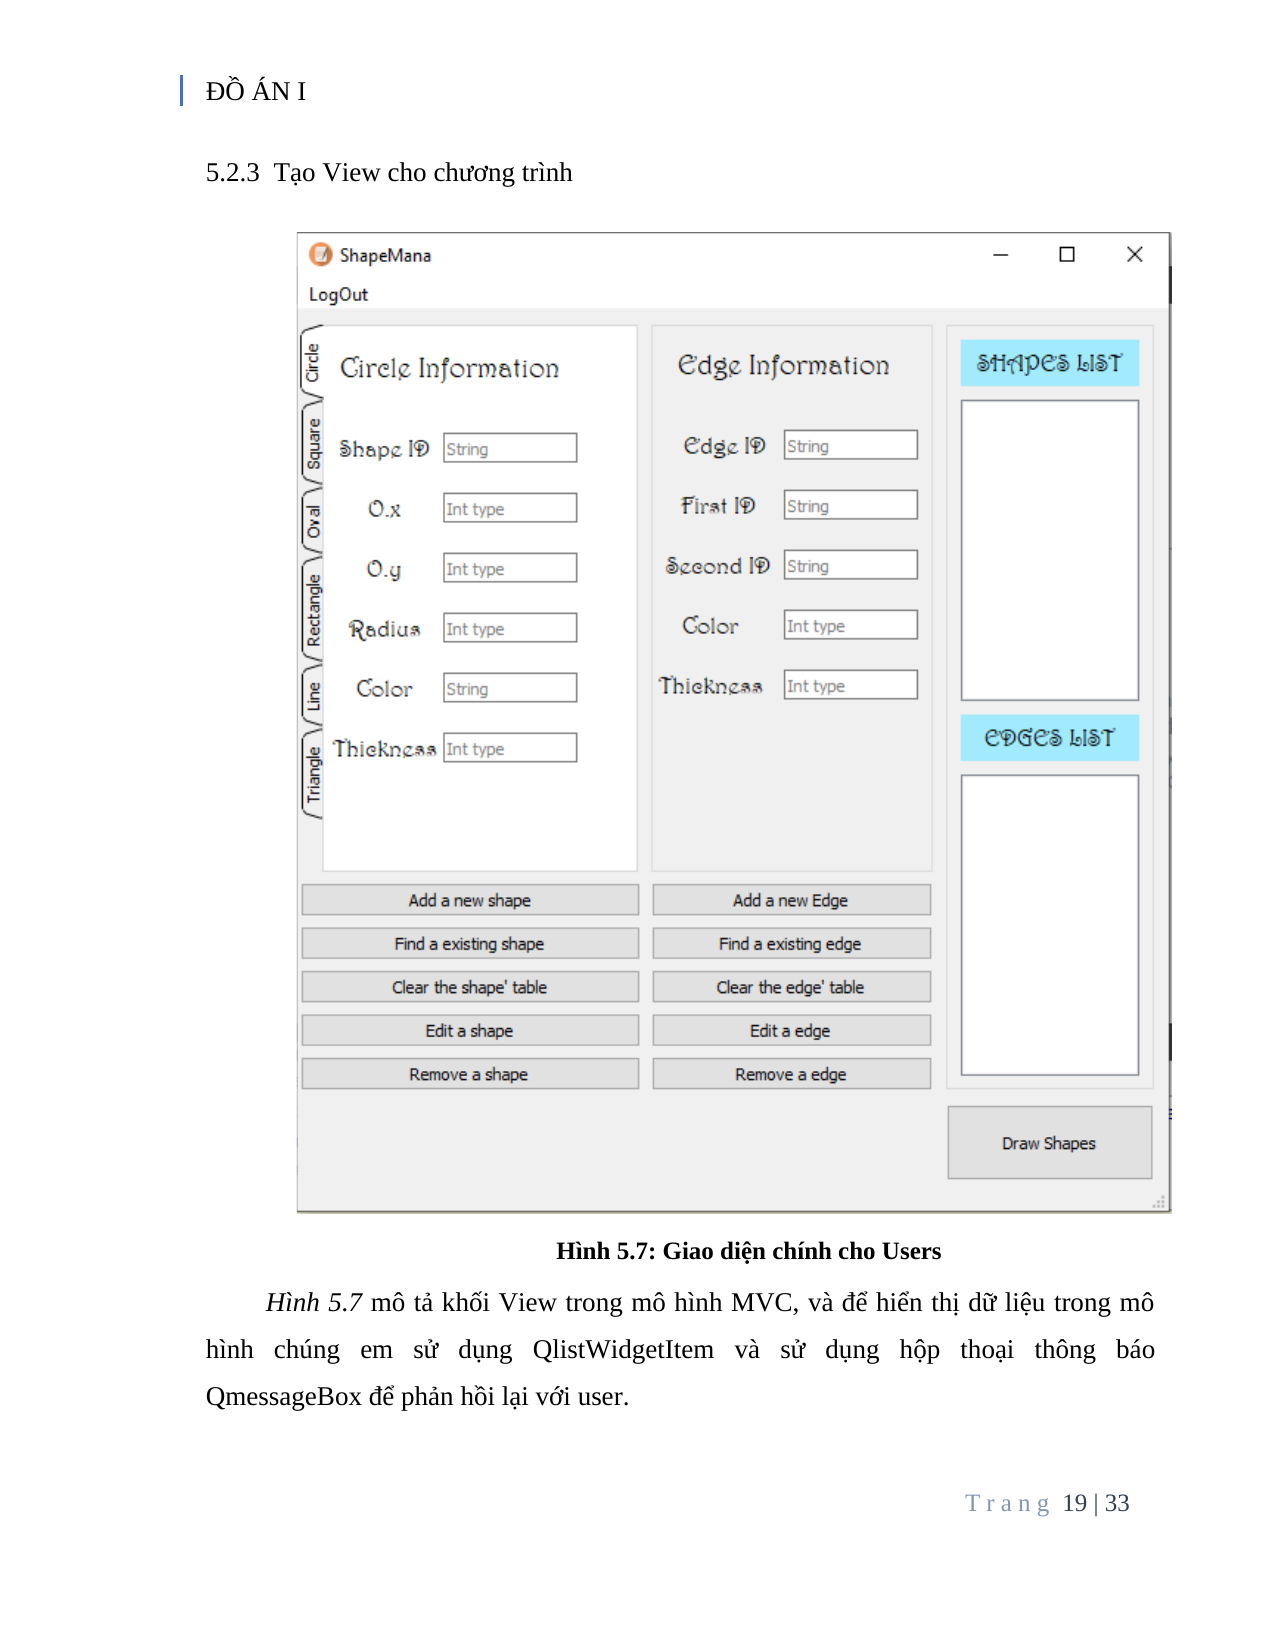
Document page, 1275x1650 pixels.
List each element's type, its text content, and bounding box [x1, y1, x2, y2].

subtitle Tạo View cho chương trình [206, 156, 1156, 187]
picture [296, 232, 1172, 1214]
